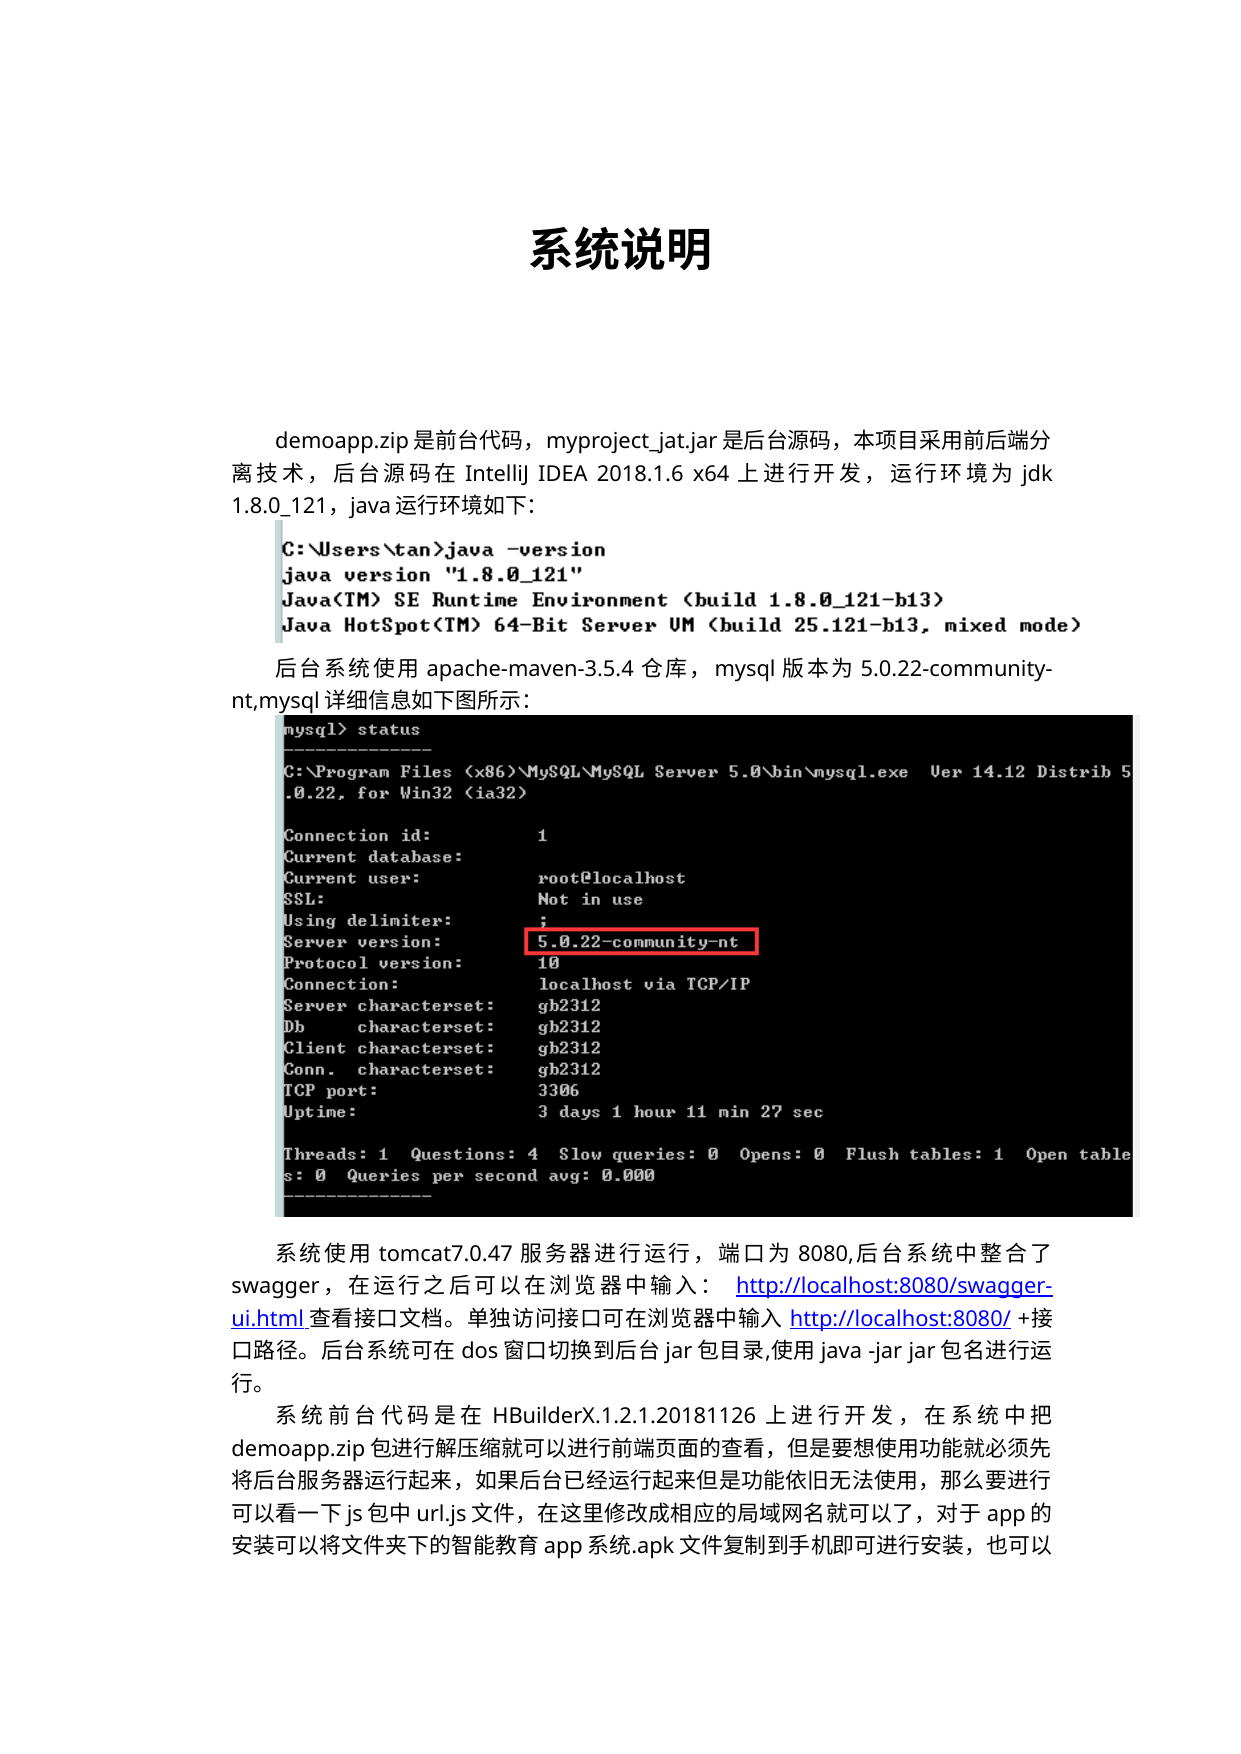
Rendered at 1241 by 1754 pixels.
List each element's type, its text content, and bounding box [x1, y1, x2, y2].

text 系统使用tomcat7.0.47服务器进行运行，端口为8080,后台系统中整合了swagger，在运行之后可以在浏览器中输入： http://localhost:8080/swagger-ui.html查看接口文档。单独访问接口可在浏览器中输入http://localhost:8080/ +接口路径。后台系统可在dos窗口切换到后台jar包目录,使用java -jar jar包名进行运行。 [231, 1235, 1053, 1398]
picture [275, 715, 1141, 1217]
text demoapp.zip是前台代码，myproject_jat.jar是后台源码，本项目采用前后端分离技术，后台源码在IntelliJ IDEA 2018.1.6 x64上进行开发，运行环境为jdk 1.8.0_121，java运行环境如下： [231, 423, 1053, 520]
picture [275, 520, 1105, 643]
subtitle 系统说明 [187, 197, 1053, 295]
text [231, 1398, 1053, 1560]
text 后台系统使用apache-maven-3.5.4仓库，mysql版本为5.0.22-community-nt,mysql详细信息如下图所示： [231, 650, 1053, 715]
